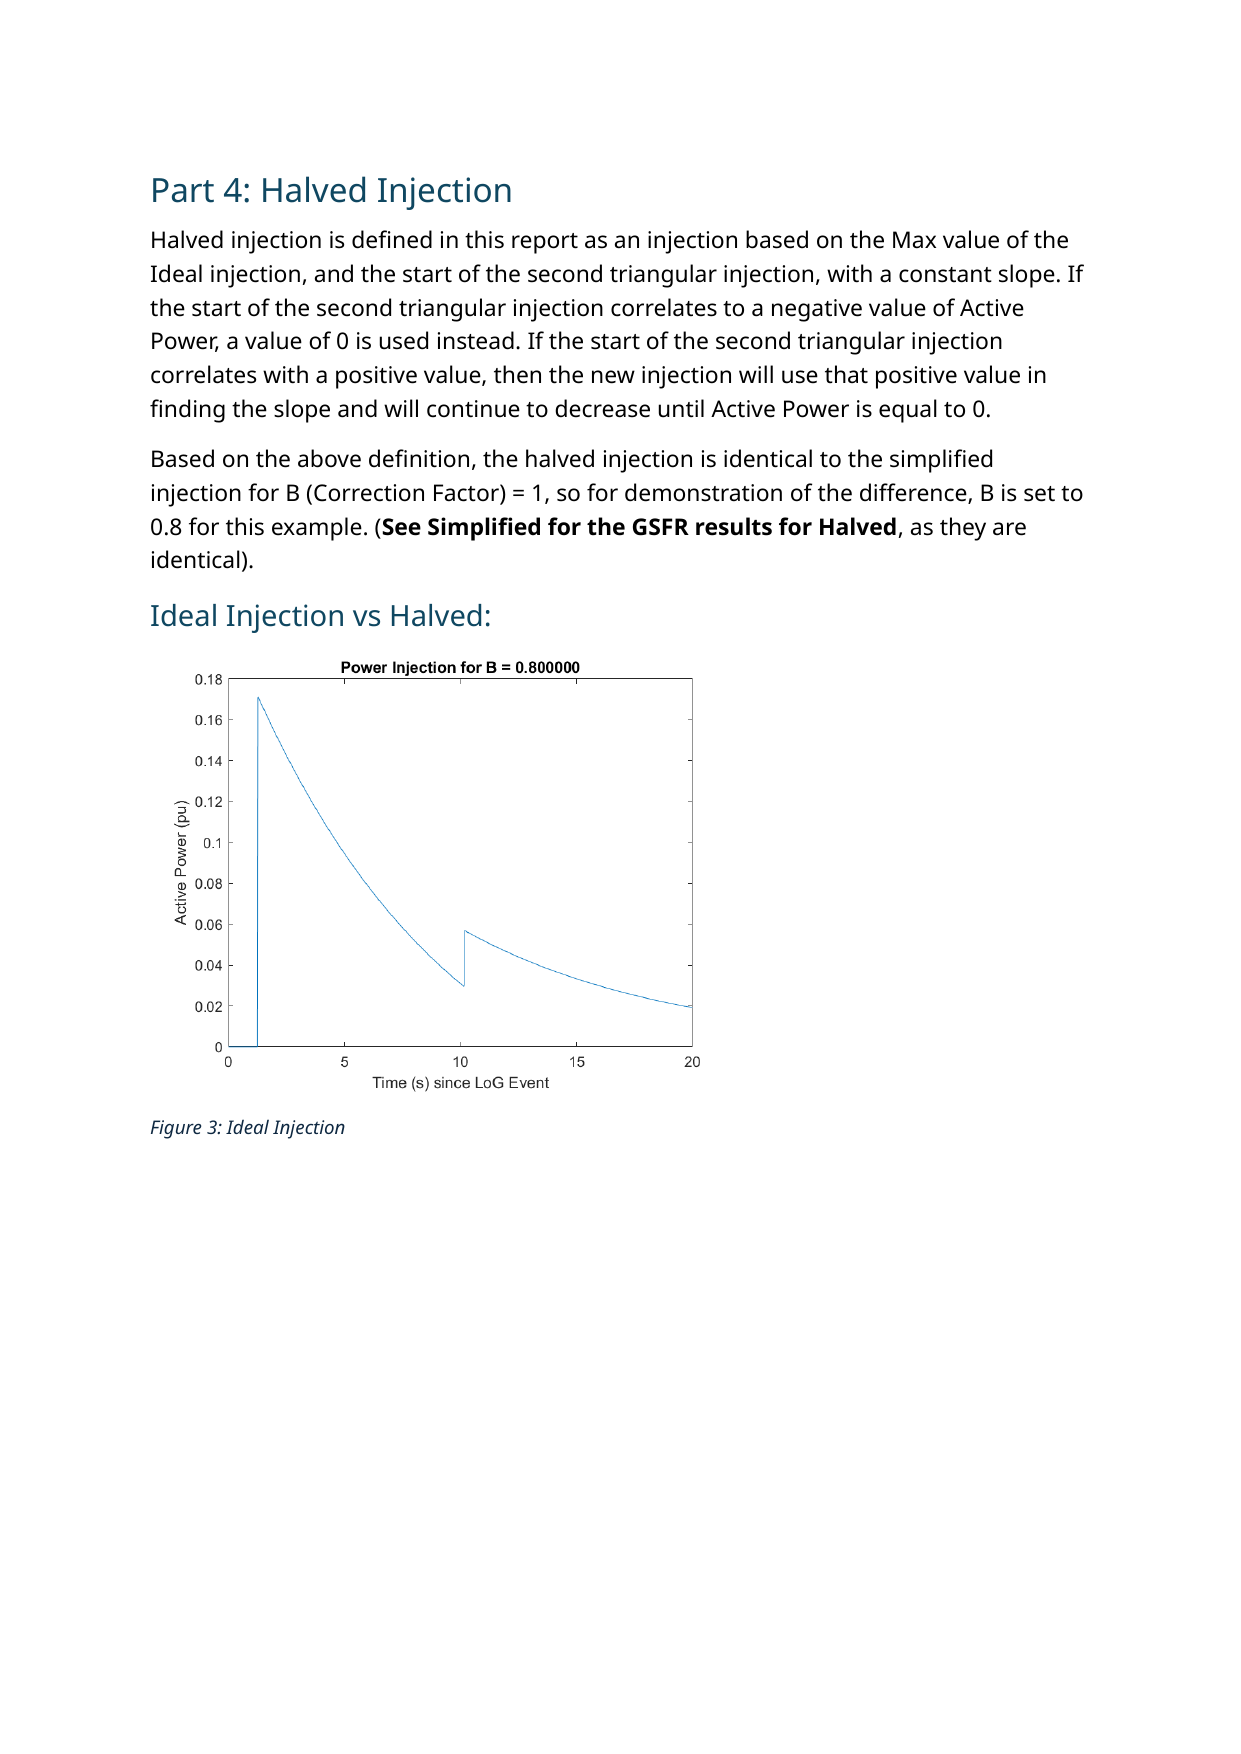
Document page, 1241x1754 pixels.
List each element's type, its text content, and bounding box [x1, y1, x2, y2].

picture [150, 646, 749, 1096]
subtitle Ideal Injection vs Halved: [150, 595, 1090, 634]
text Figure 3: Ideal Injection [150, 1114, 1090, 1140]
text Halved injection is defined in this report as an injection based on the Max value of the Ideal injection, and the start of the second triangular injection, with a constant slope. If the start of the second triangular injection correlates to a negative value of Active Power, a value of 0 is used instead. If the start of the second triangular injection correlates with a positive value, then the new injection will use that positive value in finding the slope and will continue to decrease until Active Power is equal to 0. [150, 224, 1090, 424]
subtitle Part 4: Halved Injection [150, 167, 1090, 212]
text Based on the above definition, the halved injection is identical to the simplified injection for B (Correction Factor) = 1, so for demonstration of the difference, B is set to 0.8 for this example. (See Simplified for the GSFR results for Halved, as they are identical). [150, 443, 1090, 576]
